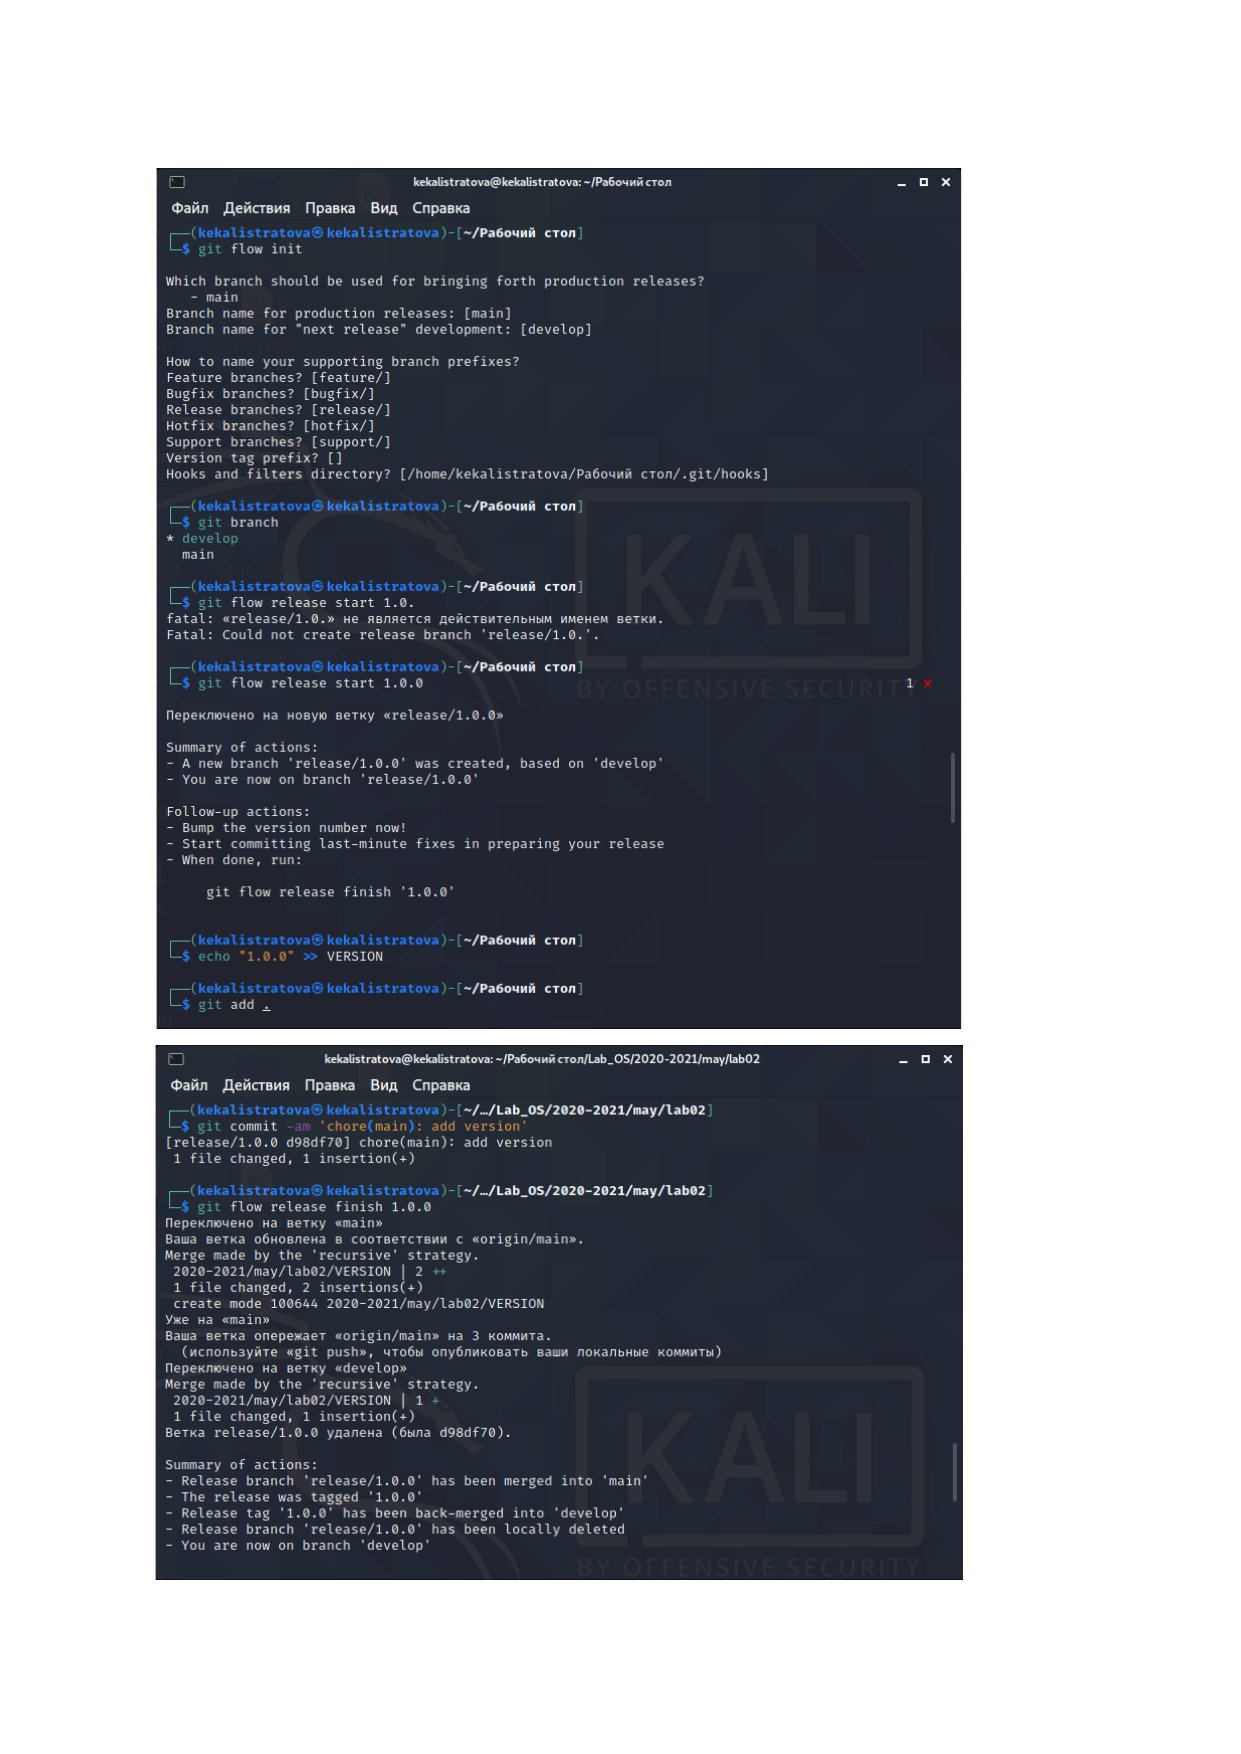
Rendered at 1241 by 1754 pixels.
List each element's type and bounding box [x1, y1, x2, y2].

picture [156, 168, 962, 1029]
picture [155, 1045, 963, 1580]
